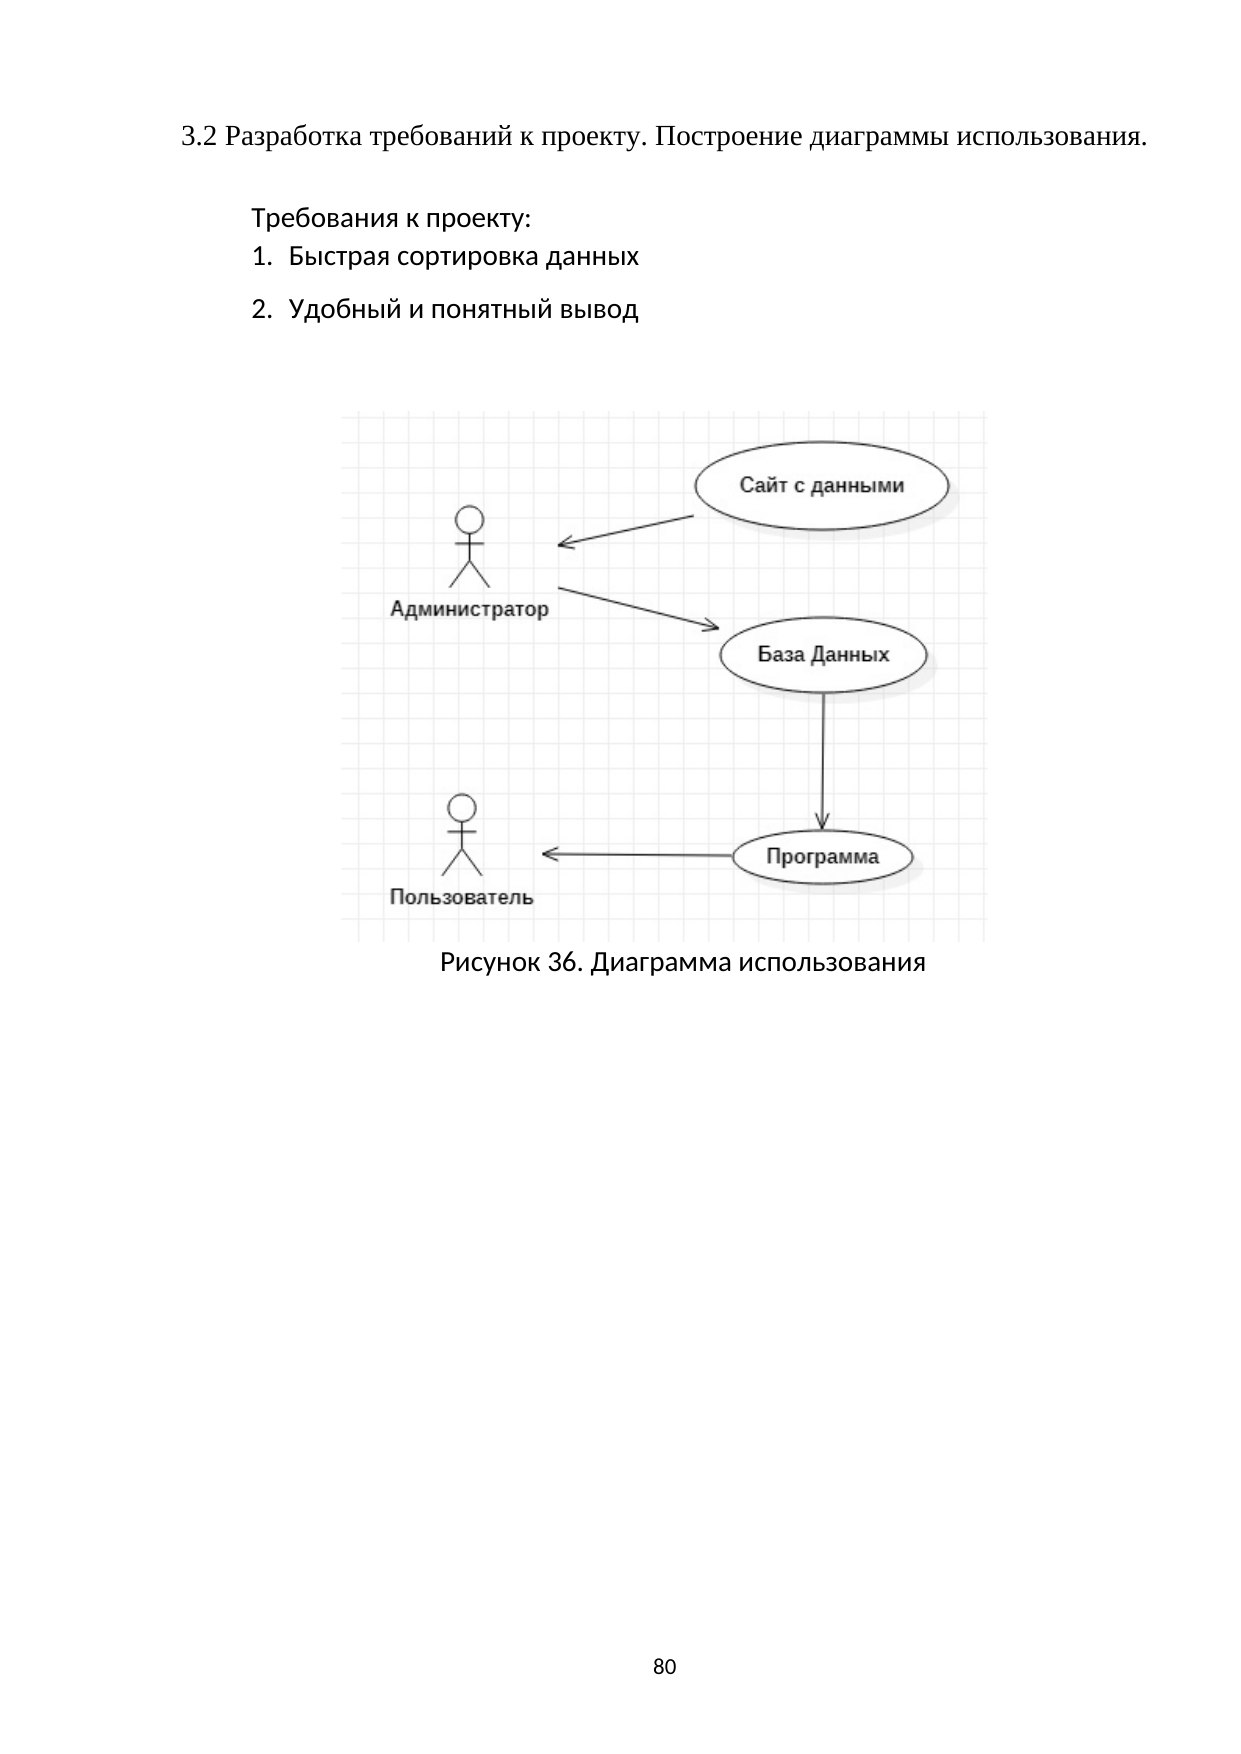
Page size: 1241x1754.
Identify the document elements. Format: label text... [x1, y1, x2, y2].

text 3.2 Разработка требований к проекту. Построение диаграммы использования. [177, 118, 1152, 152]
list Удобный и понятный вывод [251, 291, 1152, 326]
list Рисунок 36. Диаграмма использования [215, 943, 1152, 979]
list Быстрая сортировка данных [251, 237, 1152, 273]
picture [341, 411, 988, 942]
list Требования к проекту: [177, 199, 1152, 234]
